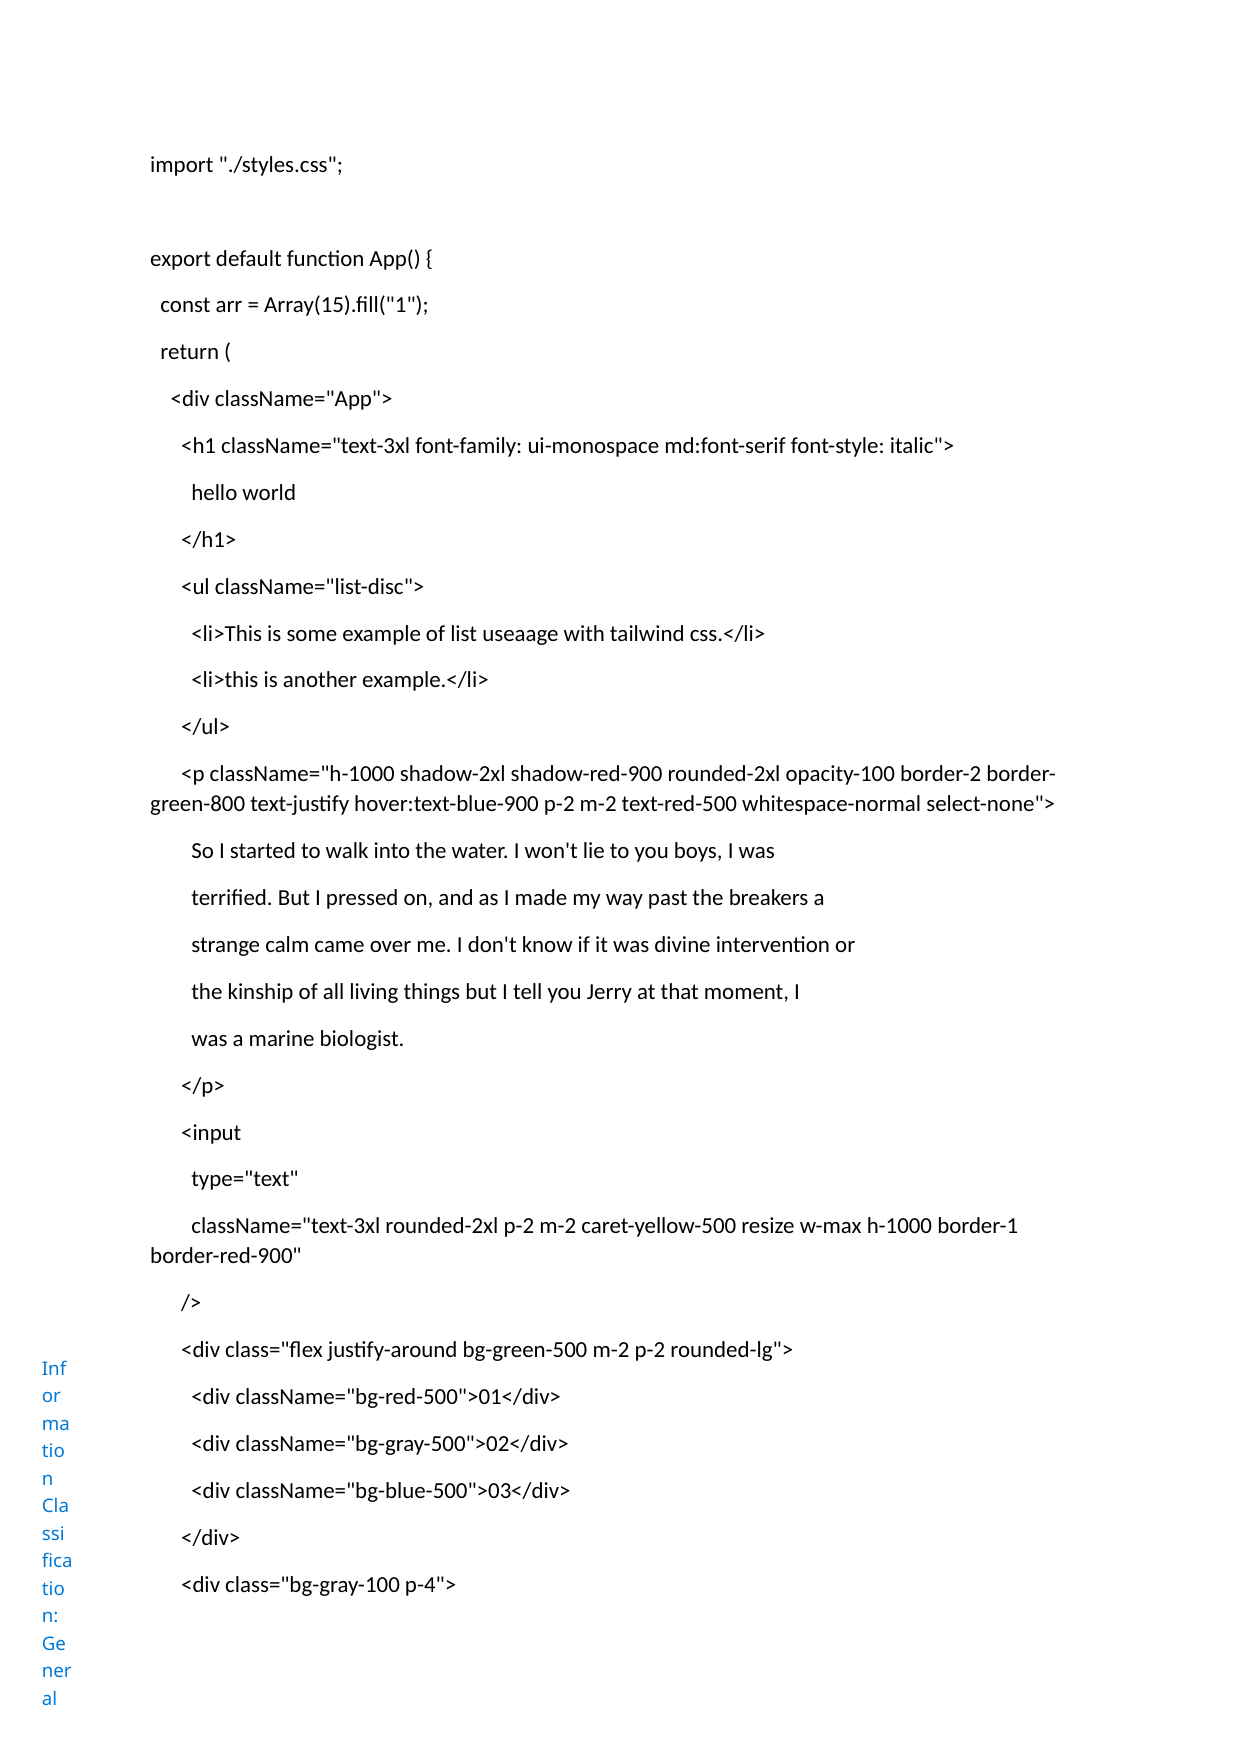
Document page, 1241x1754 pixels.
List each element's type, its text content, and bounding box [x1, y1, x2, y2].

text <input [150, 1118, 1090, 1146]
text </div> [150, 1523, 1090, 1551]
text <div className="App"> [150, 384, 1090, 412]
text <div className="bg-blue-500">03</div> [150, 1476, 1090, 1504]
text <div className="bg-red-500">01</div> [150, 1382, 1090, 1410]
text <div className="bg-gray-500">02</div> [150, 1429, 1090, 1457]
text <li>This is some example of list useaage with tailwind css.</li> [150, 619, 1090, 647]
text import "./styles.css"; [150, 150, 1090, 178]
text <div class="flex justify-around bg-green-500 m-2 p-2 rounded-lg"> [150, 1335, 1090, 1363]
text return ( [150, 337, 1090, 366]
text className="text-3xl rounded-2xl p-2 m-2 caret-yellow-500 resize w-max h-1000 border-1 border-red-900" [150, 1211, 1090, 1270]
text <ul className="list-disc"> [150, 572, 1090, 600]
text the kinship of all living things but I tell you Jerry at that moment, I [150, 977, 1090, 1005]
text So I started to walk into the water. I won't lie to you boys, I was [150, 836, 1090, 864]
text was a marine biologist. [150, 1024, 1090, 1052]
text const arr = Array(15).fill("1"); [150, 291, 1090, 319]
text <h1 className="text-3xl font-family: ui-monospace md:font-serif font-style: italic"> [150, 431, 1090, 459]
text <p className="h-1000 shadow-2xl shadow-red-900 rounded-2xl opacity-100 border-2 border-green-800 text-justify hover:text-blue-900 p-2 m-2 text-red-500 whitespace-normal select-none"> [150, 759, 1090, 818]
text hello world [150, 478, 1090, 506]
text /> [150, 1288, 1090, 1317]
text export default function App() { [150, 244, 1090, 272]
text </h1> [150, 525, 1090, 553]
text type="text" [150, 1164, 1090, 1193]
text terrified. But I pressed on, and as I made my way past the breakers a [150, 883, 1090, 911]
text </ul> [150, 712, 1090, 741]
text <li>this is another example.</li> [150, 666, 1090, 694]
text strange calm came over me. I don't know if it was divine intervention or [150, 930, 1090, 958]
text </p> [150, 1071, 1090, 1099]
text <div class="bg-gray-100 p-4"> [150, 1570, 1090, 1598]
